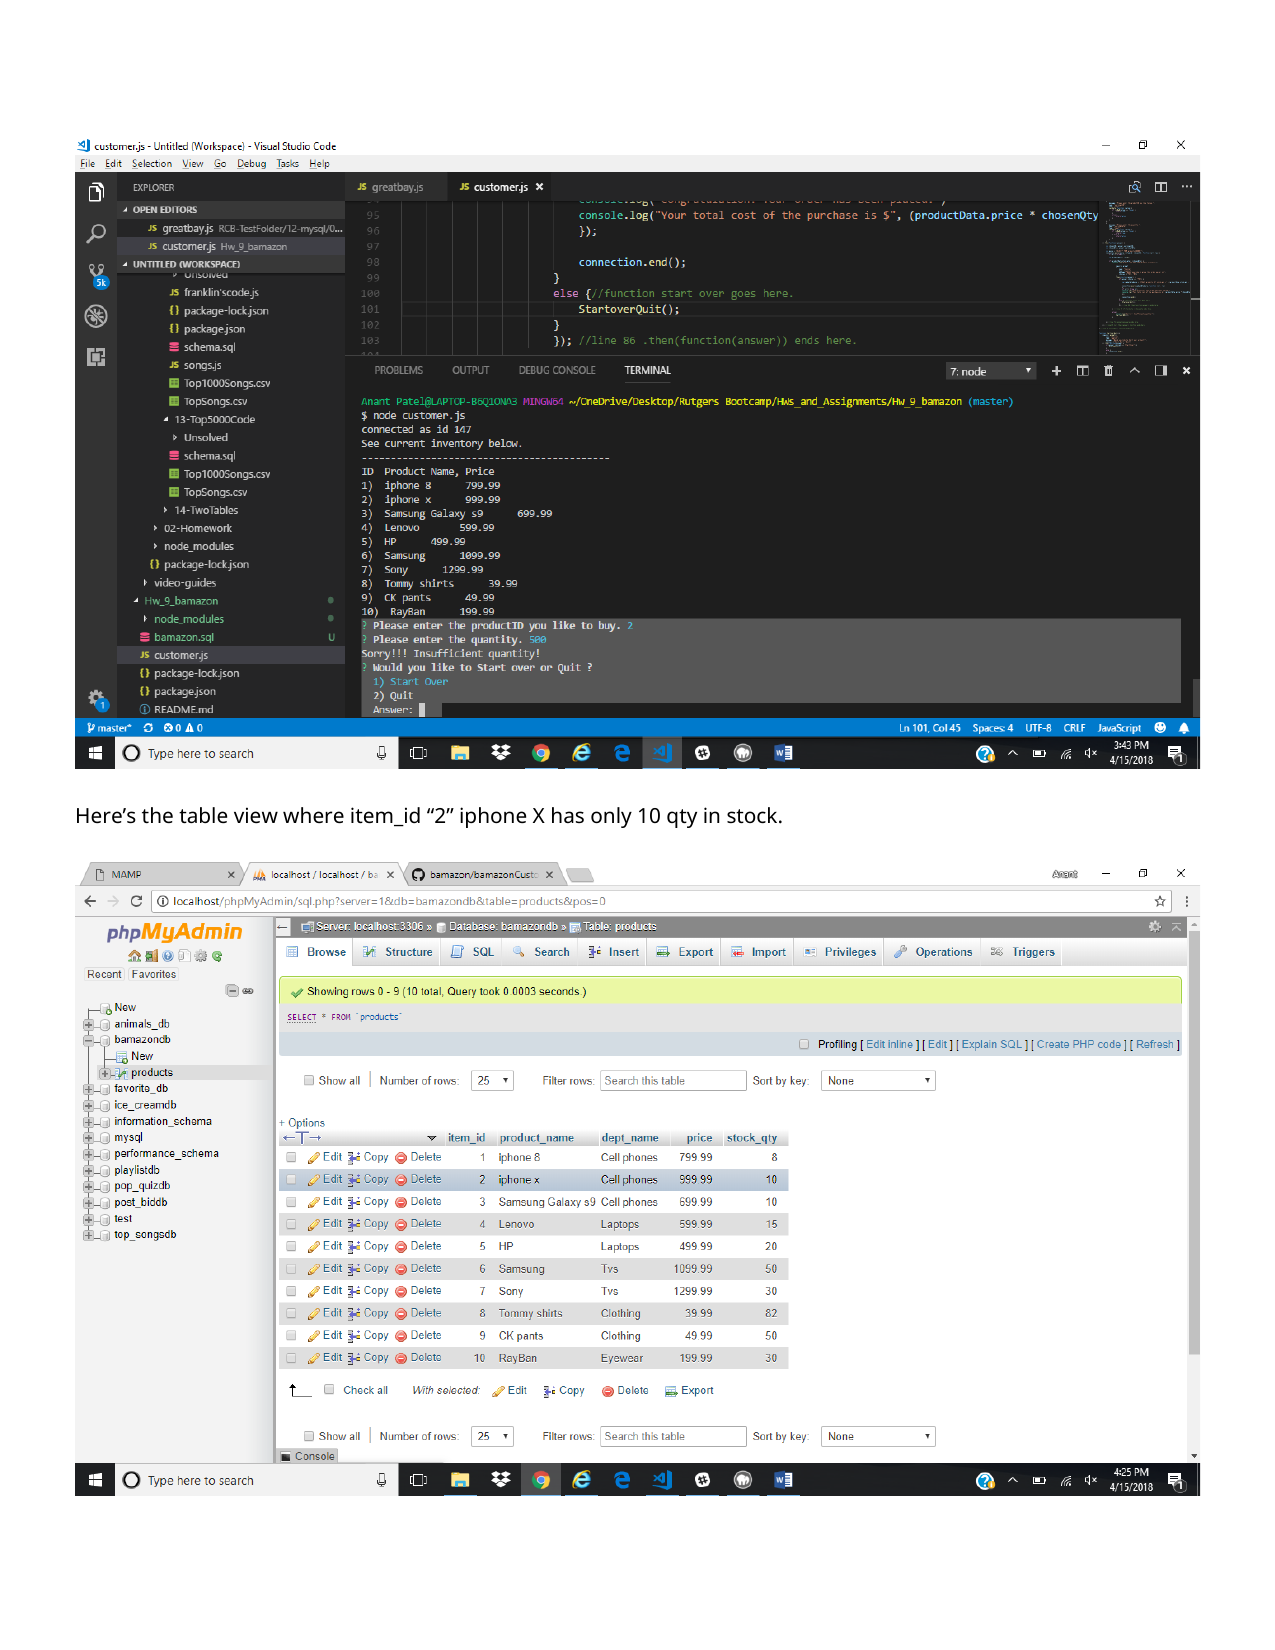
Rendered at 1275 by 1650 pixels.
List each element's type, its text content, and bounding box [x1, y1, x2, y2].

picture [75, 136, 1200, 769]
picture [75, 862, 1200, 1496]
text Here’s the table view where item_id “2” iphone X has only 10 qty in stock. [75, 802, 1200, 830]
